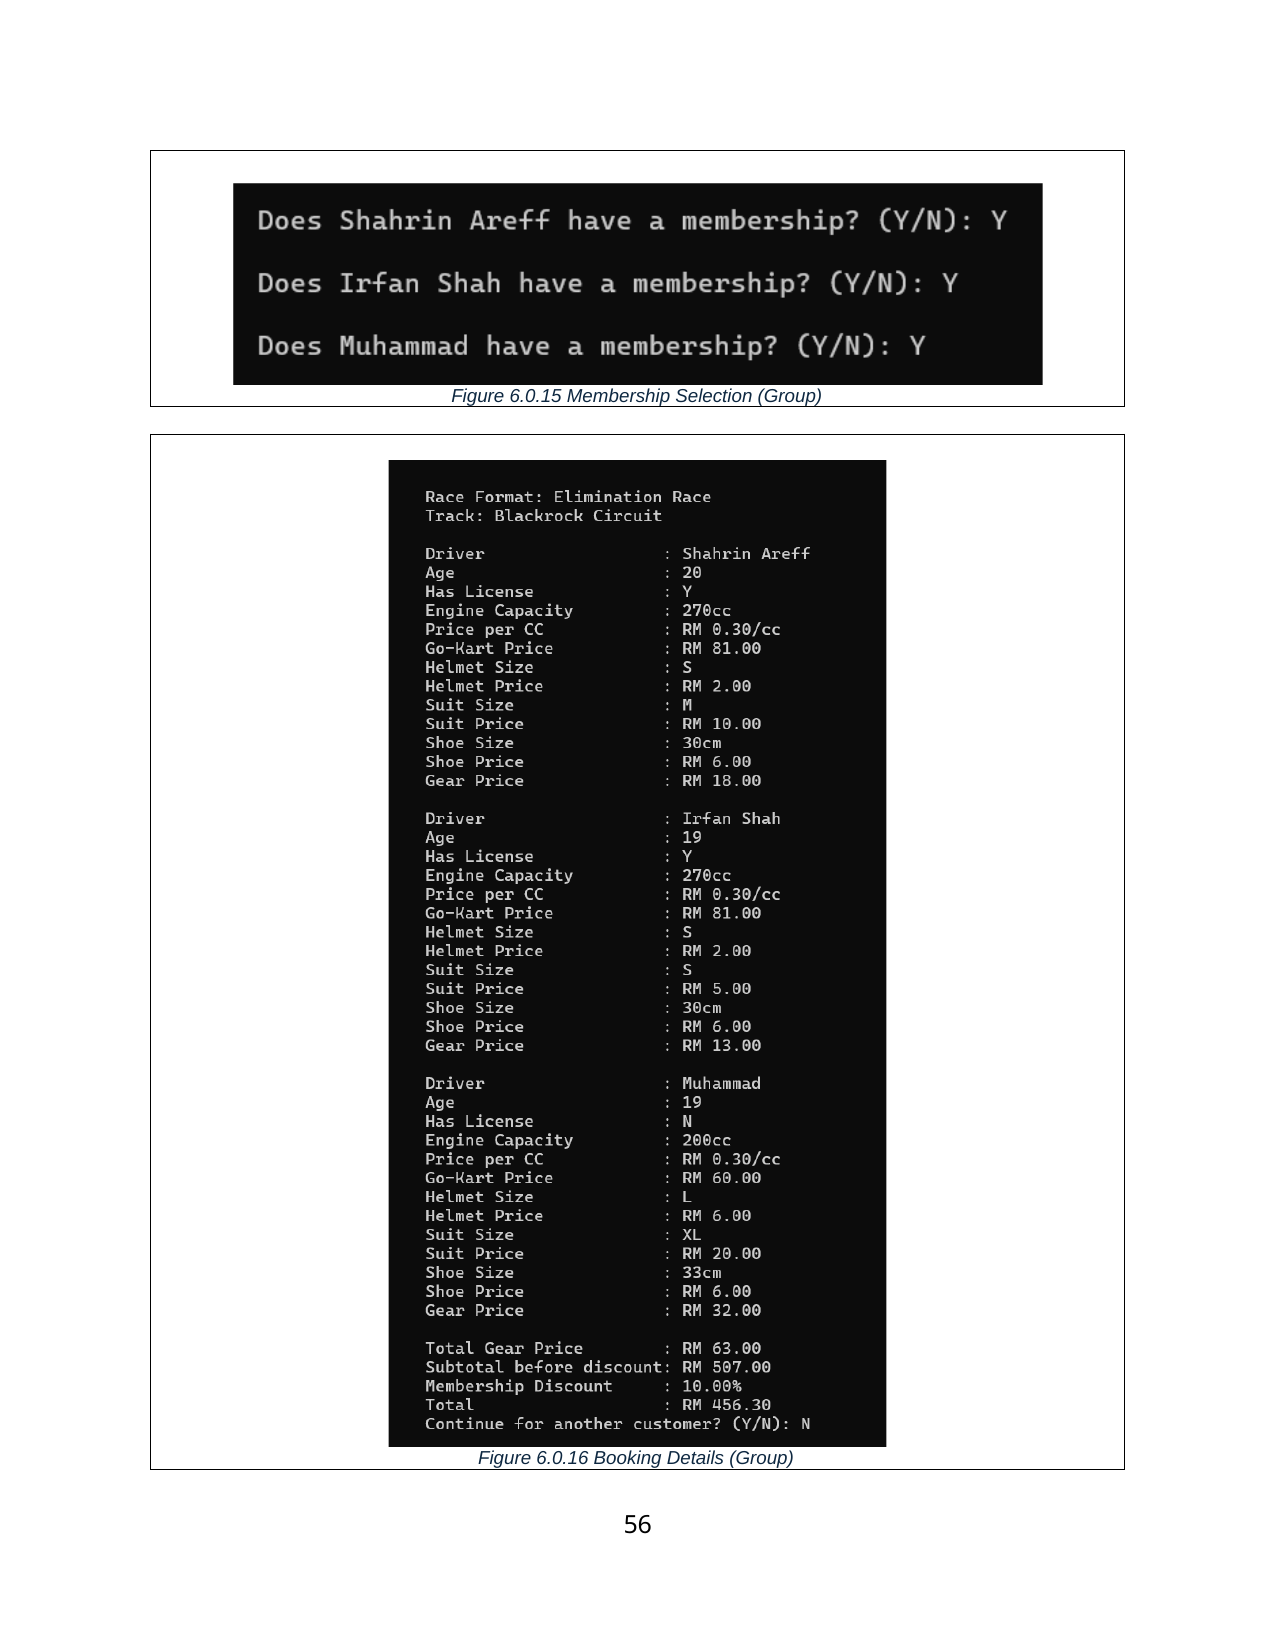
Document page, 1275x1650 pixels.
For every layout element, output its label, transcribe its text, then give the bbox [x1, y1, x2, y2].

picture [388, 460, 887, 1447]
table_header Figure 6.0.15 Membership Selection (Group) [151, 151, 1124, 406]
picture [232, 182, 1043, 385]
table_header Figure 6.0.16 Booking Details (Group) [151, 435, 1124, 1469]
